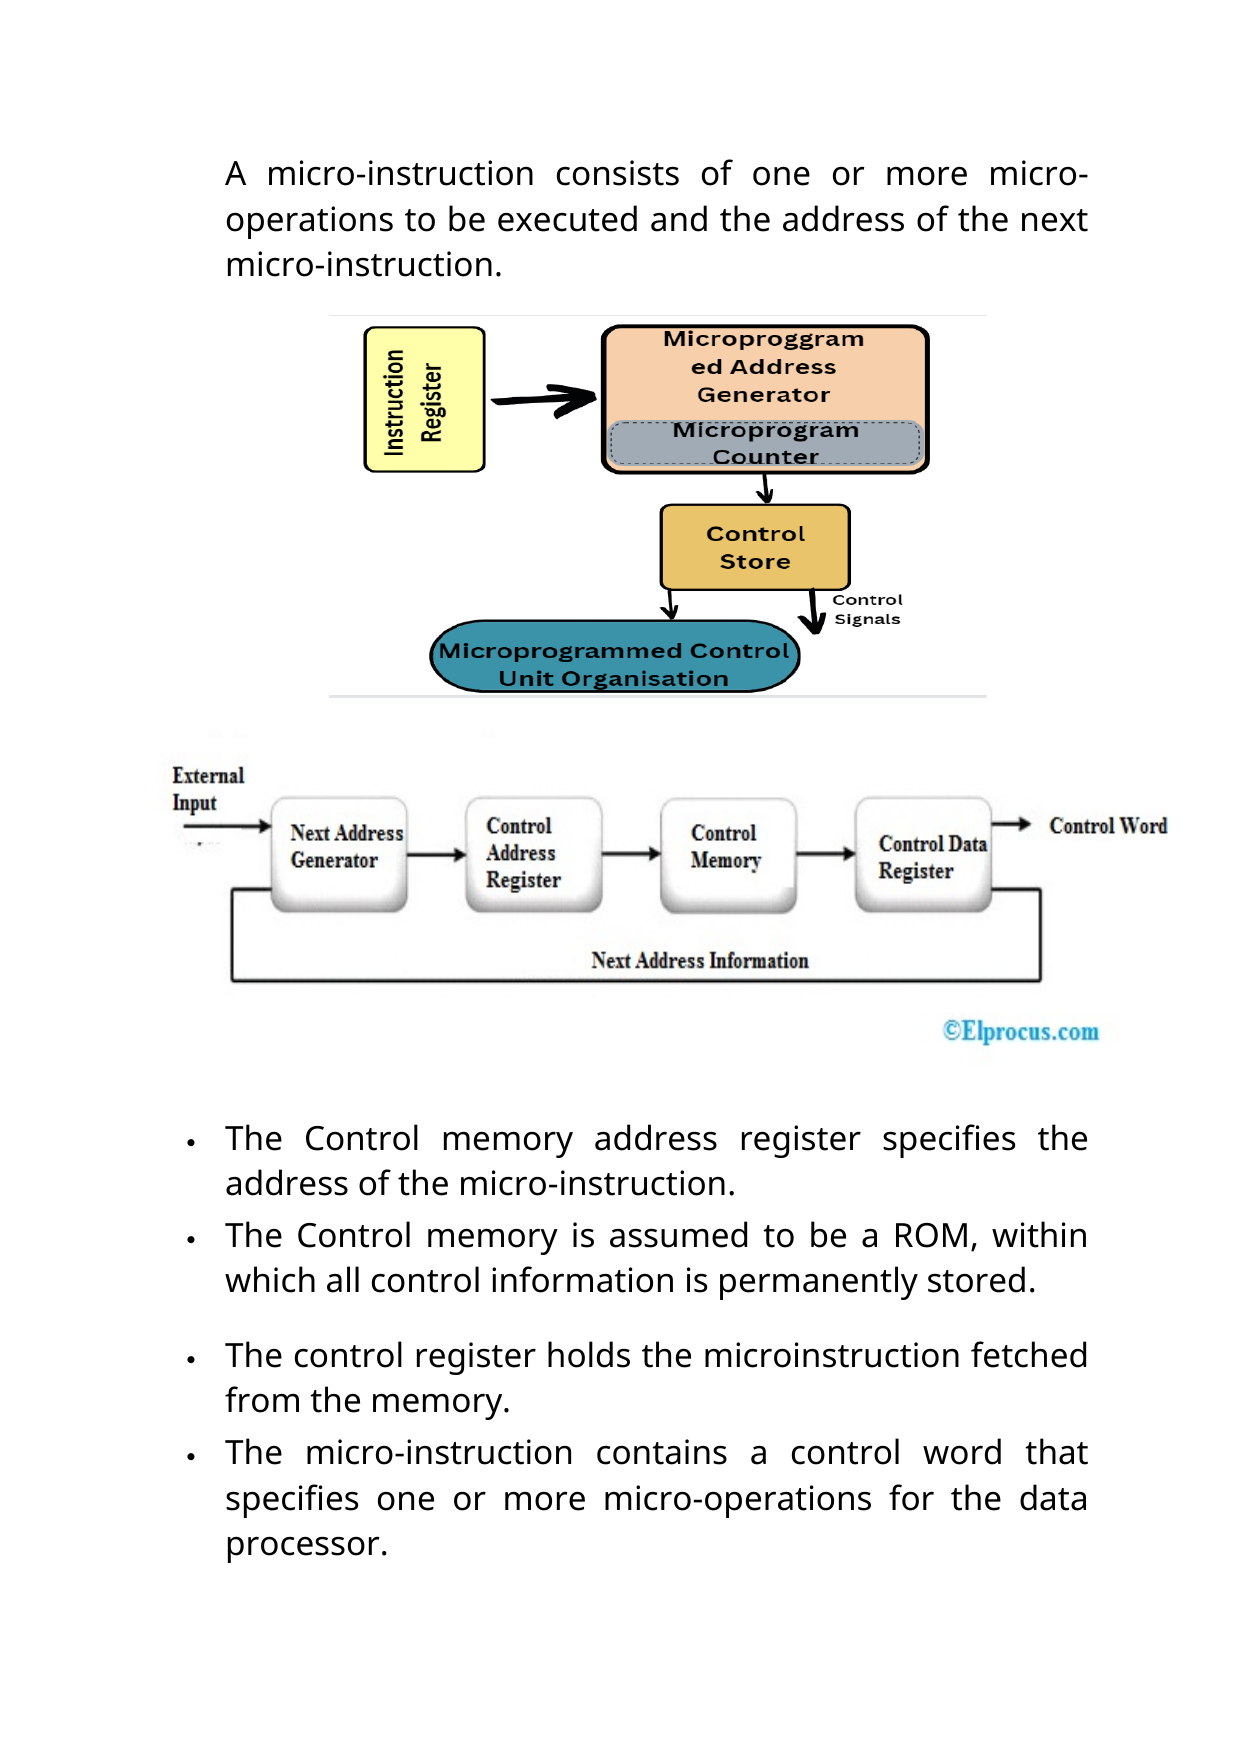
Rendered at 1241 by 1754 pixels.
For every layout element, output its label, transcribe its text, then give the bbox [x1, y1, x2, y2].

picture [150, 726, 1177, 1069]
picture [328, 315, 987, 698]
list The micro-instruction contains a control word that specifies one or more micro-operations for the data processor. [187, 1429, 1090, 1565]
list The control register holds the microinstruction fetched from the memory. [187, 1332, 1090, 1423]
list The Control memory address register specifies the address of the micro-instruction. [187, 1115, 1090, 1206]
text A micro-instruction consists of one or more micro-operations to be executed and the address of the next micro-instruction. [225, 150, 1090, 286]
list The Control memory is assumed to be a ROM, within which all control information is permanently stored. [187, 1212, 1090, 1303]
